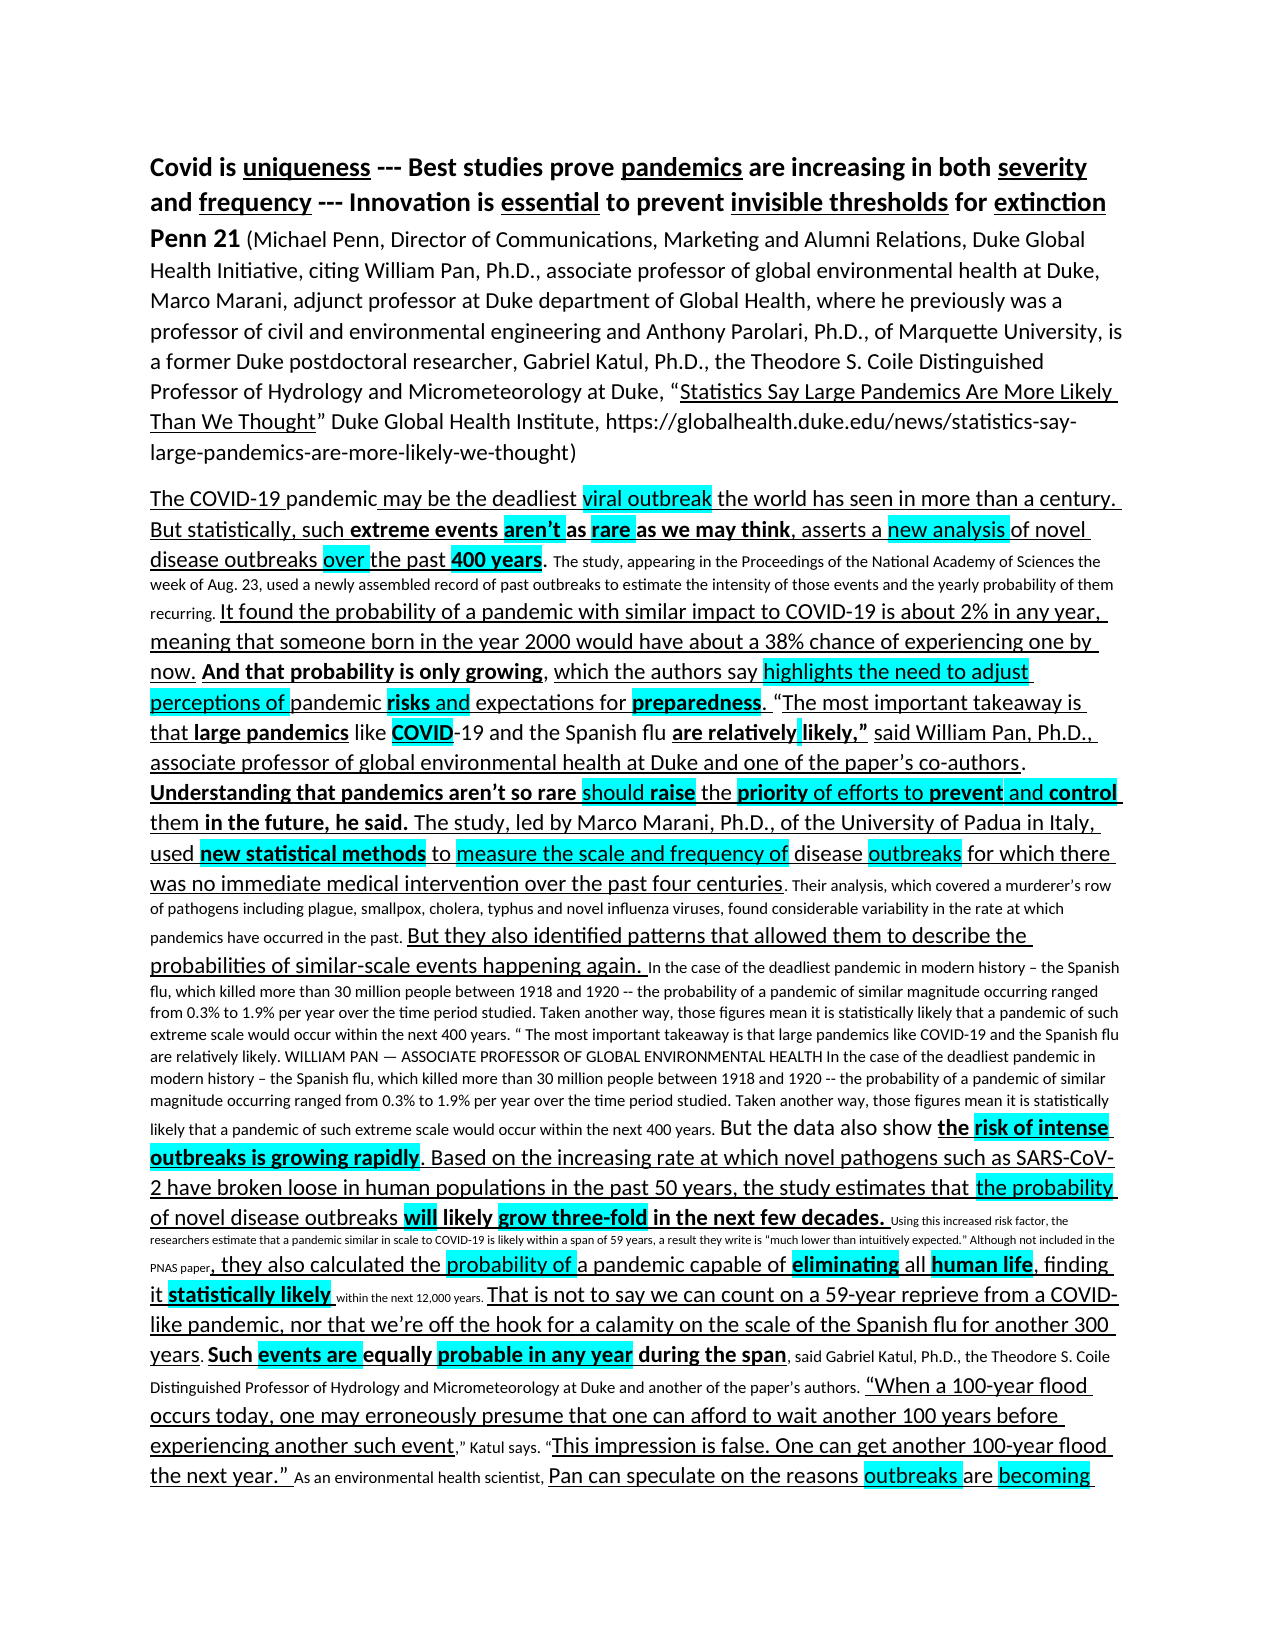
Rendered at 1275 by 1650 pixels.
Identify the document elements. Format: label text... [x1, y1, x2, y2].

text Penn 21 (Michael Penn, Director of Communications, Marketing and Alumni Relations, Duke Global Health Initiative, citing William Pan, Ph.D., associate professor of global environmental health at Duke, Marco Marani, adjunct professor at Duke department of Global Health, where he previously was a professor of civil and environmental engineering and Anthony Parolari, Ph.D., of Marquette University, is a former Duke postdoctoral researcher, Gabriel Katul, Ph.D., the Theodore S. Coile Distinguished Professor of Hydrology and Micrometeorology at Duke, “Statistics Say Large Pandemics Are More Likely Than We Thought” Duke Global Health Institute, https://globalhealth.duke.edu/news/statistics-say-large-pandemics-are-more-likely-we-thought) [150, 221, 1125, 466]
subtitle Covid is uniqueness --- Best studies prove pandemics are increasing in both severity and frequency --- Innovation is essential to prevent invisible thresholds for extinction [150, 150, 1125, 219]
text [150, 484, 1125, 1489]
